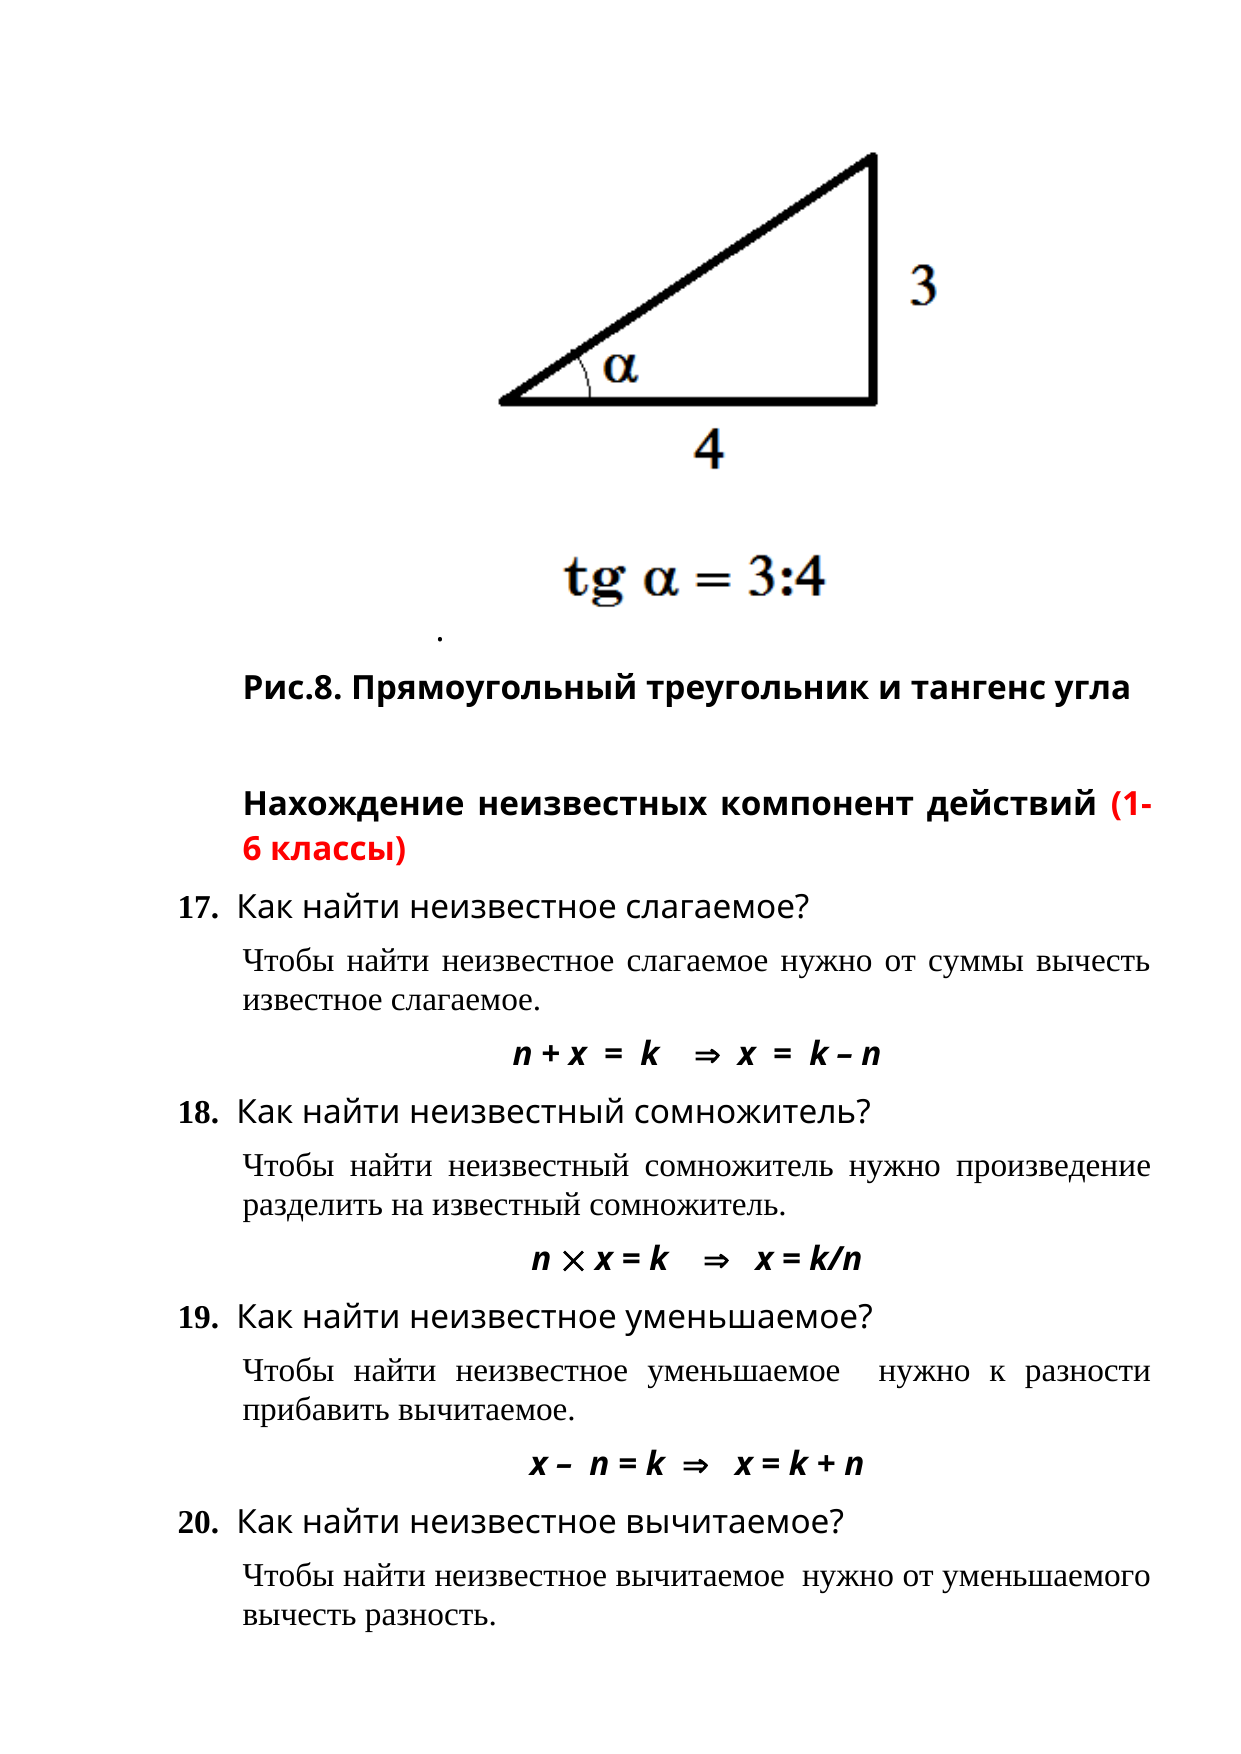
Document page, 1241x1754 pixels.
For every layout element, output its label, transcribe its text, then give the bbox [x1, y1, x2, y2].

text Нахождение неизвестных компонент действий (1-6 классы) [242, 779, 1152, 870]
list Как найти неизвестный сомножитель? [177, 1088, 1152, 1133]
text n x = k x = k/n [242, 1235, 1152, 1280]
picture [444, 118, 959, 642]
text n + x = k x = k – n [242, 1030, 1152, 1075]
text Чтобы найти неизвестный сомножитель нужно произведение разделить на известный сомножитель. [242, 1146, 1152, 1222]
list Как найти неизвестное слагаемое? [177, 883, 1152, 928]
list Как найти неизвестное вычитаемое? [177, 1498, 1152, 1543]
text Рис.8. Прямоугольный треугольник и тангенс угла [242, 664, 1152, 709]
text Чтобы найти неизвестное вычитаемое нужно от уменьшаемого вычесть разность. [242, 1556, 1152, 1632]
list Как найти неизвестное уменьшаемое? [177, 1293, 1152, 1338]
text Чтобы найти неизвестное слагаемое нужно от суммы вычесть известное слагаемое. [242, 941, 1152, 1017]
text x – n = k x = k + n [242, 1440, 1152, 1485]
text Чтобы найти неизвестное уменьшаемое нужно к разности прибавить вычитаемое. [242, 1351, 1152, 1427]
